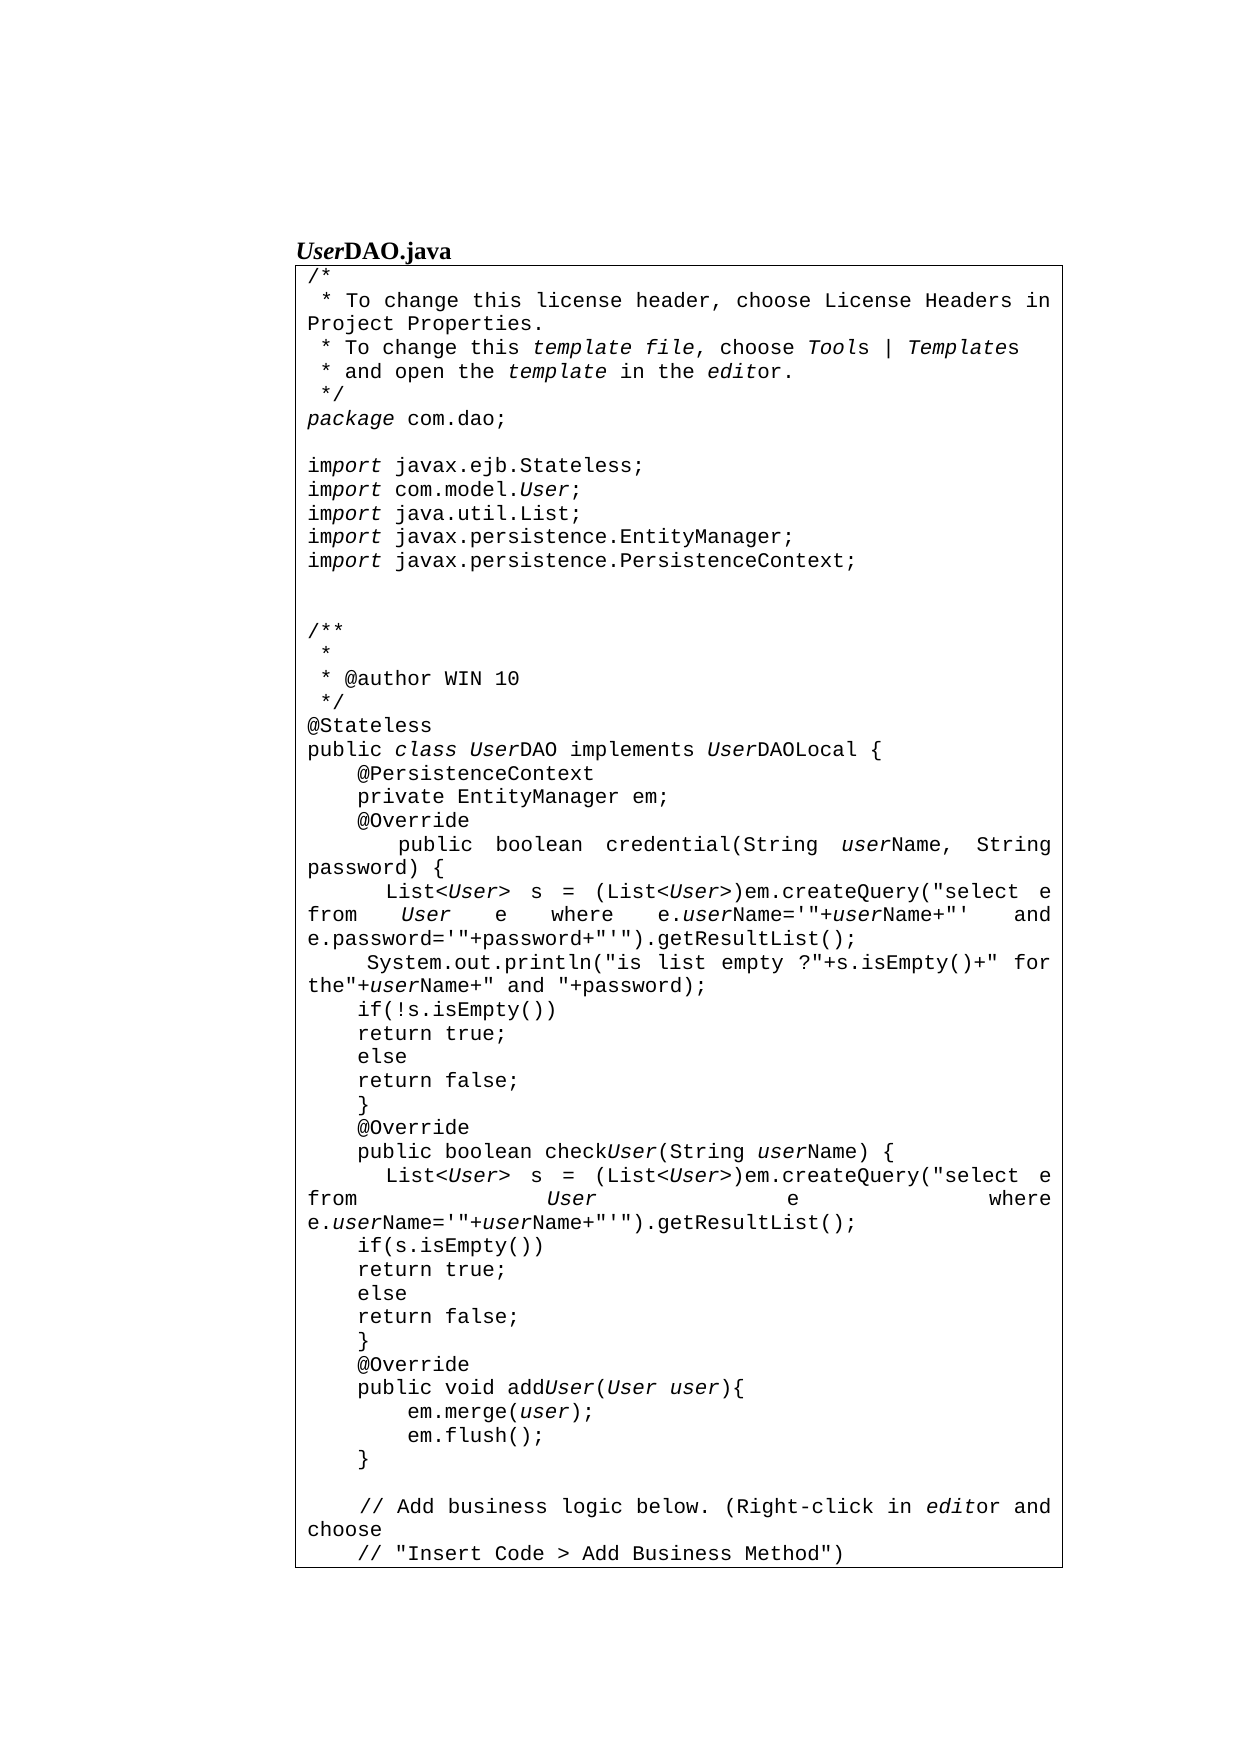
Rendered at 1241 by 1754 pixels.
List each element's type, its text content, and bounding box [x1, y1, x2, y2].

text UserDAO.java [295, 236, 1063, 265]
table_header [296, 266, 1062, 1567]
